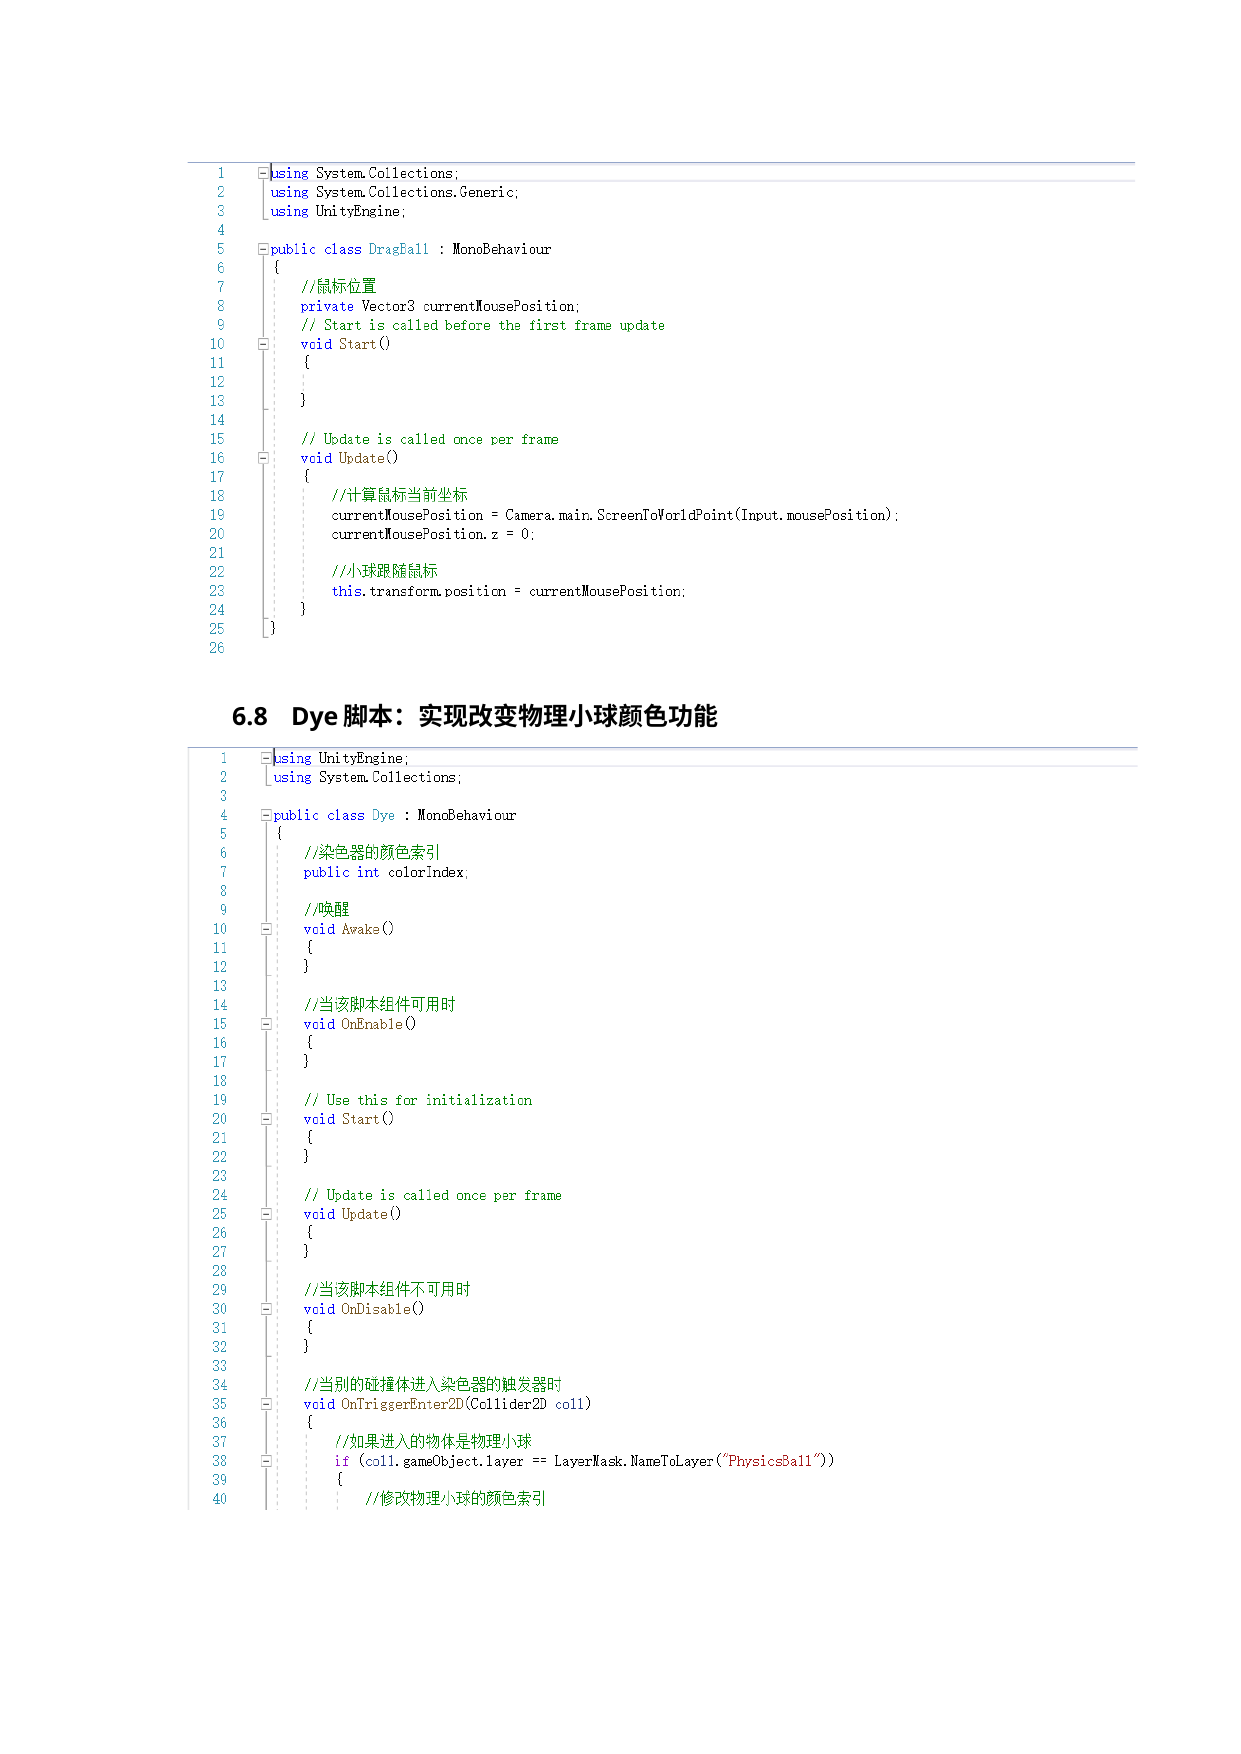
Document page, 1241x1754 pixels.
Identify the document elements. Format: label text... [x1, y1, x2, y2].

picture [187, 162, 1135, 672]
list Dye脚本：实现改变物理小球颜色功能 [232, 682, 1053, 747]
picture [187, 747, 1138, 1510]
